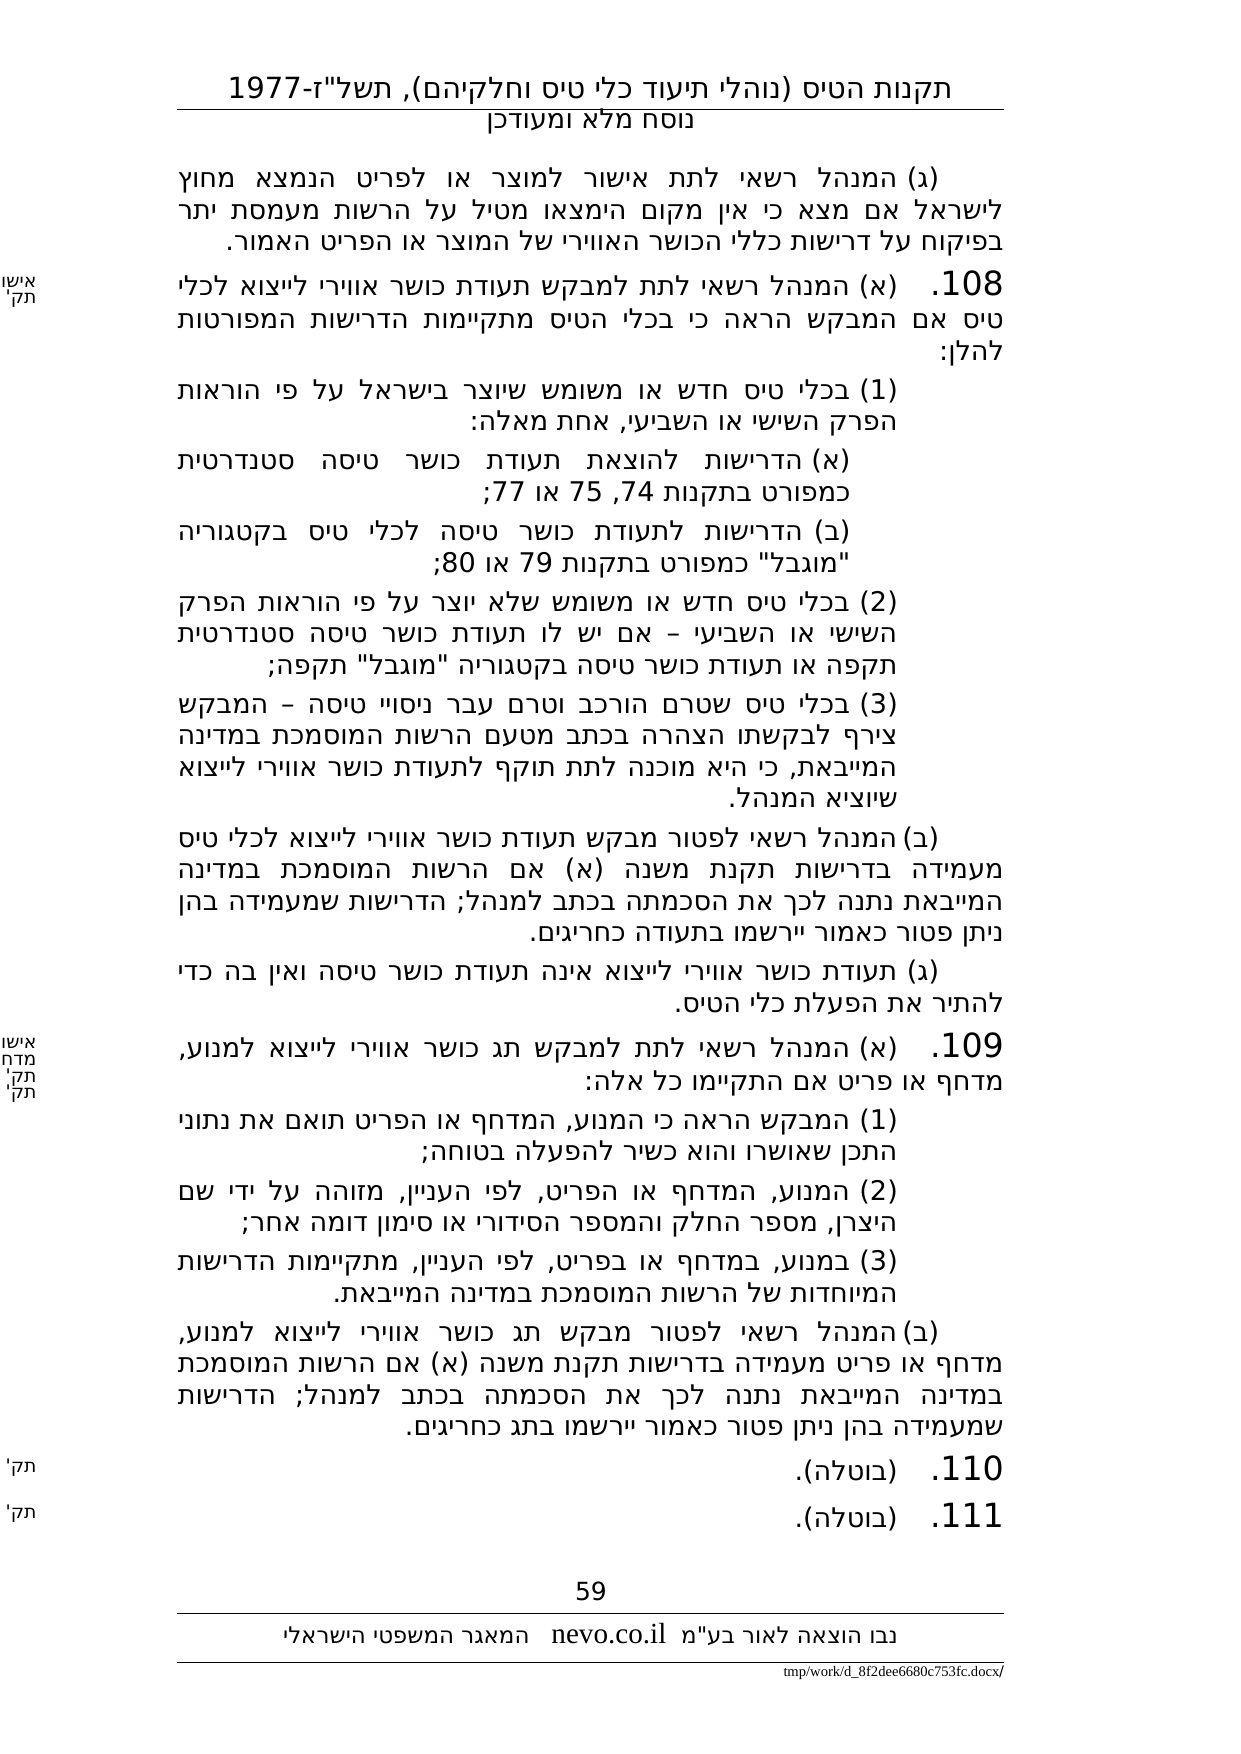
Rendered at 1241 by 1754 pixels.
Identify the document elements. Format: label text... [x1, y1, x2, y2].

text (2) בכלי טיס חדש או משומש שלא יוצר על פי הוראות הפרק השישי או השביעי – אם יש לו תעודת כושר טיסה סטנדרטית תקפה או תעודת כושר טיסה בקטגוריה "מוגבל" תקפה; [177, 586, 898, 681]
text 109. (א) המנהל רשאי לתת למבקש תג כושר אווירי לייצוא למנוע, מדחף או פריט אם התקיימו כל אלה: [177, 1026, 1004, 1097]
text (ג) המנהל רשאי לתת אישור למוצר או לפריט הנמצא מחוץ לישראל אם מצא כי אין מקום הימצאו מטיל על הרשות מעמסת יתר בפיקוח על דרישות כללי הכושר האווירי של המוצר או הפריט האמור. [177, 162, 1004, 257]
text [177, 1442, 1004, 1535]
text (1) בכלי טיס חדש או משומש שיוצר בישראל על פי הוראות הפרק השישי או השביעי, אחת מאלה: [177, 374, 898, 437]
text (3) בכלי טיס שטרם הורכב וטרם עבר ניסויי טיסה – המבקש צירף לבקשתו הצהרה בכתב מטעם הרשות המוסמכת במדינה המייבאת, כי היא מוכנה לתת תוקף לתעודת כושר אווירי לייצוא שיוציא המנהל. [177, 688, 898, 814]
text (ב) המנהל רשאי לפטור מבקש תג כושר אווירי לייצוא למנוע, מדחף או פריט מעמידה בדרישות תקנת משנה (א) אם הרשות המוסמכת במדינה המייבאת נתנה לכך את הסכמתה בכתב למנהל; הדרישות שמעמידה בהן ניתן פטור כאמור יירשמו בתג כחריגים. [177, 1316, 1004, 1442]
text (ג) תעודת כושר אווירי לייצוא אינה תעודת כושר טיסה ואין בה כדי להתיר את הפעלת כלי הטיס. [177, 956, 1004, 1019]
text (3) במנוע, במדחף או בפריט, לפי העניין, מתקיימות הדרישות המיוחדות של הרשות המוסמכת במדינה המייבאת. [177, 1245, 898, 1308]
text (ב) המנהל רשאי לפטור מבקש תעודת כושר אווירי לייצוא לכלי טיס מעמידה בדרישות תקנת משנה (א) אם הרשות המוסמכת במדינה המייבאת נתנה לכך את הסכמתה בכתב למנהל; הדרישות שמעמידה בהן ניתן פטור כאמור יירשמו בתעודה כחריגים. [177, 822, 1004, 948]
text (ב) הדרישות לתעודת כושר טיסה לכלי טיס בקטגוריה "מוגבל" כמפורט בתקנות 79 או 80; [177, 515, 851, 578]
text (2) המנוע, המדחף או הפריט, לפי העניין, מזוהה על ידי שם היצרן, מספר החלק והמספר הסידורי או סימון דומה אחר; [177, 1175, 898, 1238]
text (א) הדרישות להוצאת תעודת כושר טיסה סטנדרטית כמפורט בתקנות 74, 75 או 77; [177, 445, 851, 508]
text (1) המבקש הראה כי המנוע, המדחף או הפריט תואם את נתוני התכן שאושרו והוא כשיר להפעלה בטוחה; [177, 1104, 898, 1167]
text 108. (א) המנהל רשאי לתת למבקש תעודת כושר אווירי לייצוא לכלי טיס אם המבקש הראה כי בכלי הטיס מתקיימות הדרישות המפורטות להלן: [177, 264, 1004, 367]
